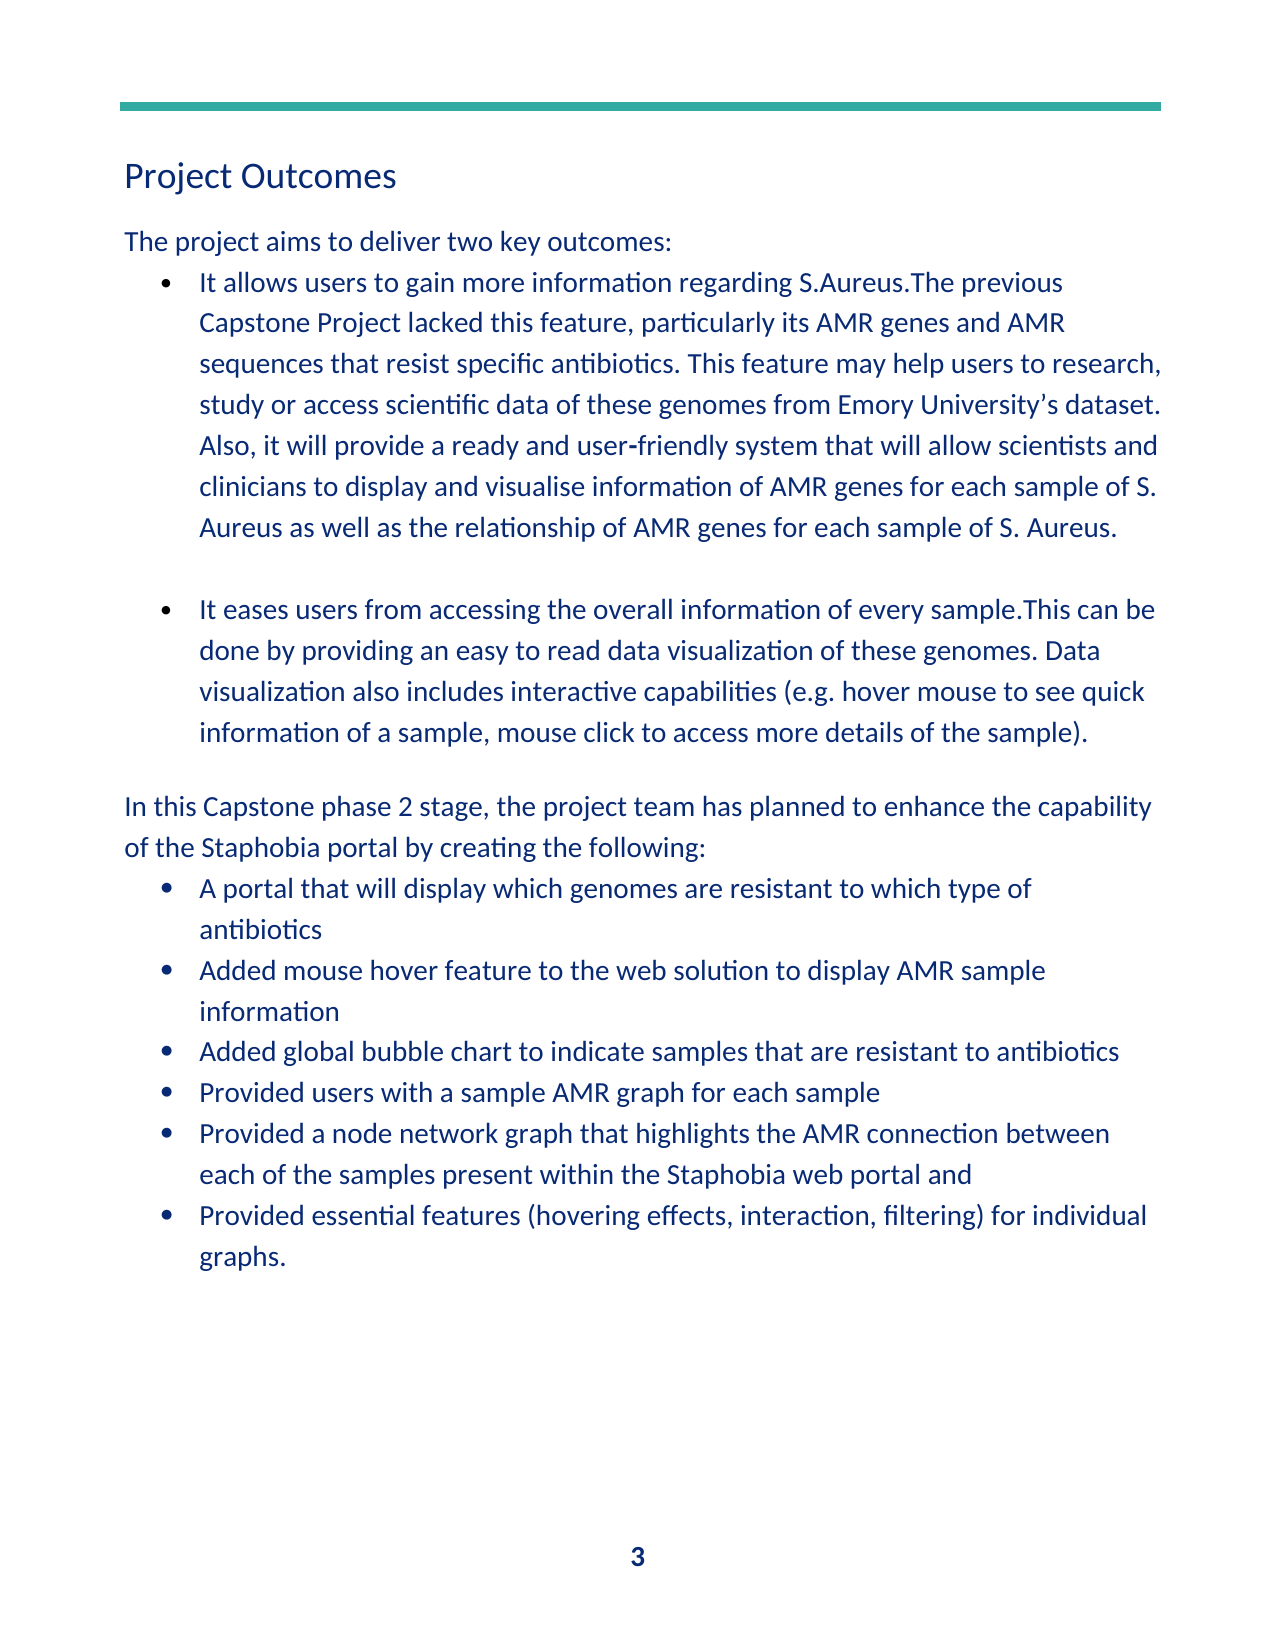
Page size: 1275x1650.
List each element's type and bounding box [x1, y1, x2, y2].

table_header [124, 152, 1166, 1443]
